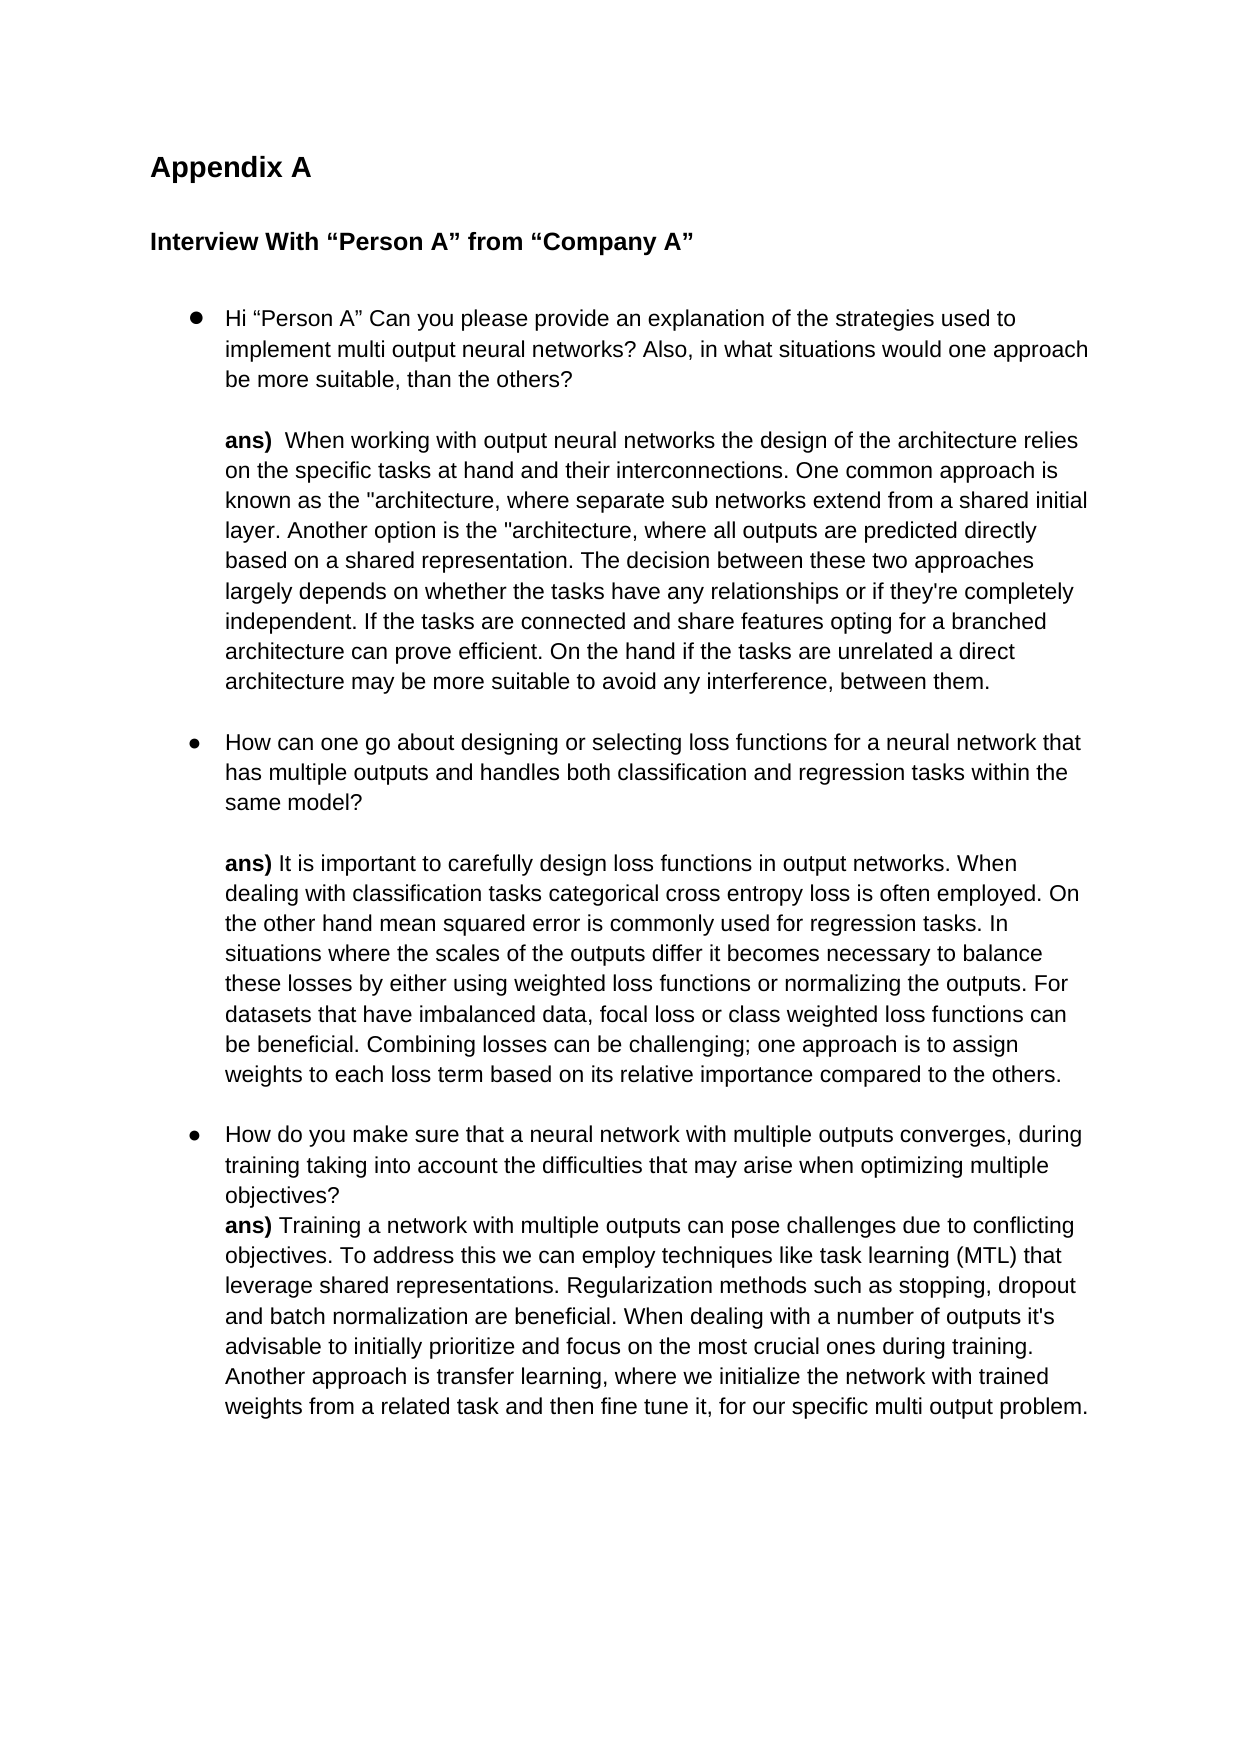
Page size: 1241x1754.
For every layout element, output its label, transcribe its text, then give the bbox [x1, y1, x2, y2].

text ans) It is important to carefully design loss functions in output networks. When dealing with classification tasks categorical cross entropy loss is often employed. On the other hand mean squared error is commonly used for regression tasks. In situations where the scales of the outputs differ it becomes necessary to balance these losses by either using weighted loss functions or normalizing the outputs. For datasets that have imbalanced data, focal loss or class weighted loss functions can be beneficial. Combining losses can be challenging; one approach is to assign weights to each loss term based on its relative importance compared to the others. [225, 849, 1090, 1087]
list How do you make sure that a neural network with multiple outputs converges, during training taking into account the difficulties that may arise when optimizing multiple objectives? [187, 1121, 1090, 1208]
text ans) When working with output neural networks the design of the architecture relies on the specific tasks at hand and their interconnections. One common approach is known as the "architecture, where separate sub networks extend from a shared initial layer. Another option is the "architecture, where all outputs are predicted directly based on a shared representation. The decision between these two approaches largely depends on whether the tasks have any relationships or if they're completely independent. If the tasks are connected and share features opting for a branched architecture can prove efficient. On the hand if the tasks are unrelated a direct architecture may be more suitable to avoid any interference, between them. [225, 427, 1090, 695]
text Interview With “Person A” from “Company A” [150, 227, 1090, 256]
list Hi “Person A” Can you please provide an explanation of the strategies used to implement multi output neural networks? Also, in what situations would one approach be more suitable, than the others? [187, 299, 1090, 393]
text ans) Training a network with multiple outputs can pose challenges due to conflicting objectives. To address this we can employ techniques like task learning (MTL) that leverage shared representations. Regularization methods such as stopping, dropout and batch normalization are beneficial. When dealing with a number of outputs it's advisable to initially prioritize and focus on the most crucial ones during training. Another approach is transfer learning, where we initialize the network with trained weights from a related task and then fine tune it, for our specific multi output problem. [225, 1212, 1090, 1420]
text Appendix A [150, 150, 1090, 183]
list How can one go about designing or selecting loss functions for a neural network that has multiple outputs and handles both classification and regression tasks within the same model? [187, 729, 1090, 816]
